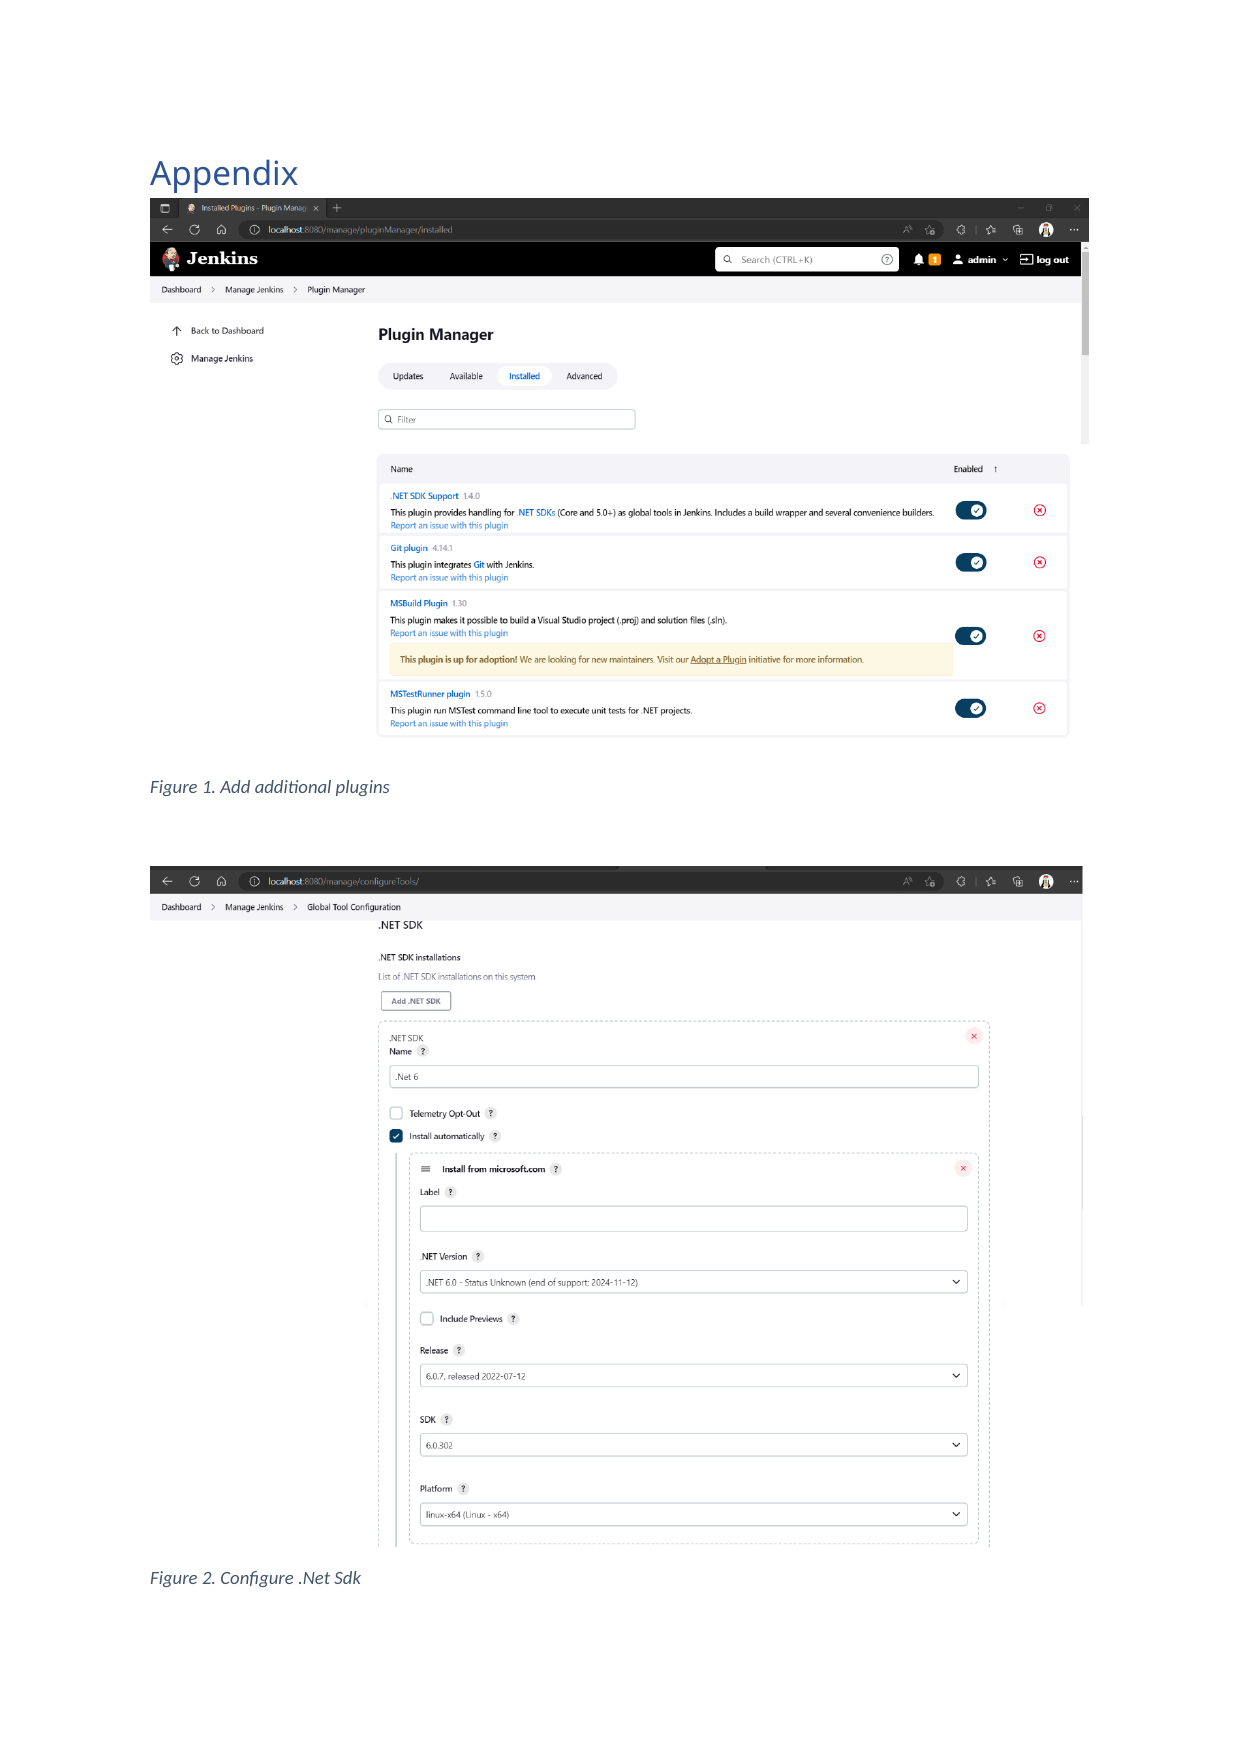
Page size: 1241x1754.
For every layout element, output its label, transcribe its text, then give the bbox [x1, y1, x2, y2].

picture [150, 198, 1089, 757]
picture [150, 866, 1089, 1548]
subtitle Appendix [150, 150, 1090, 195]
